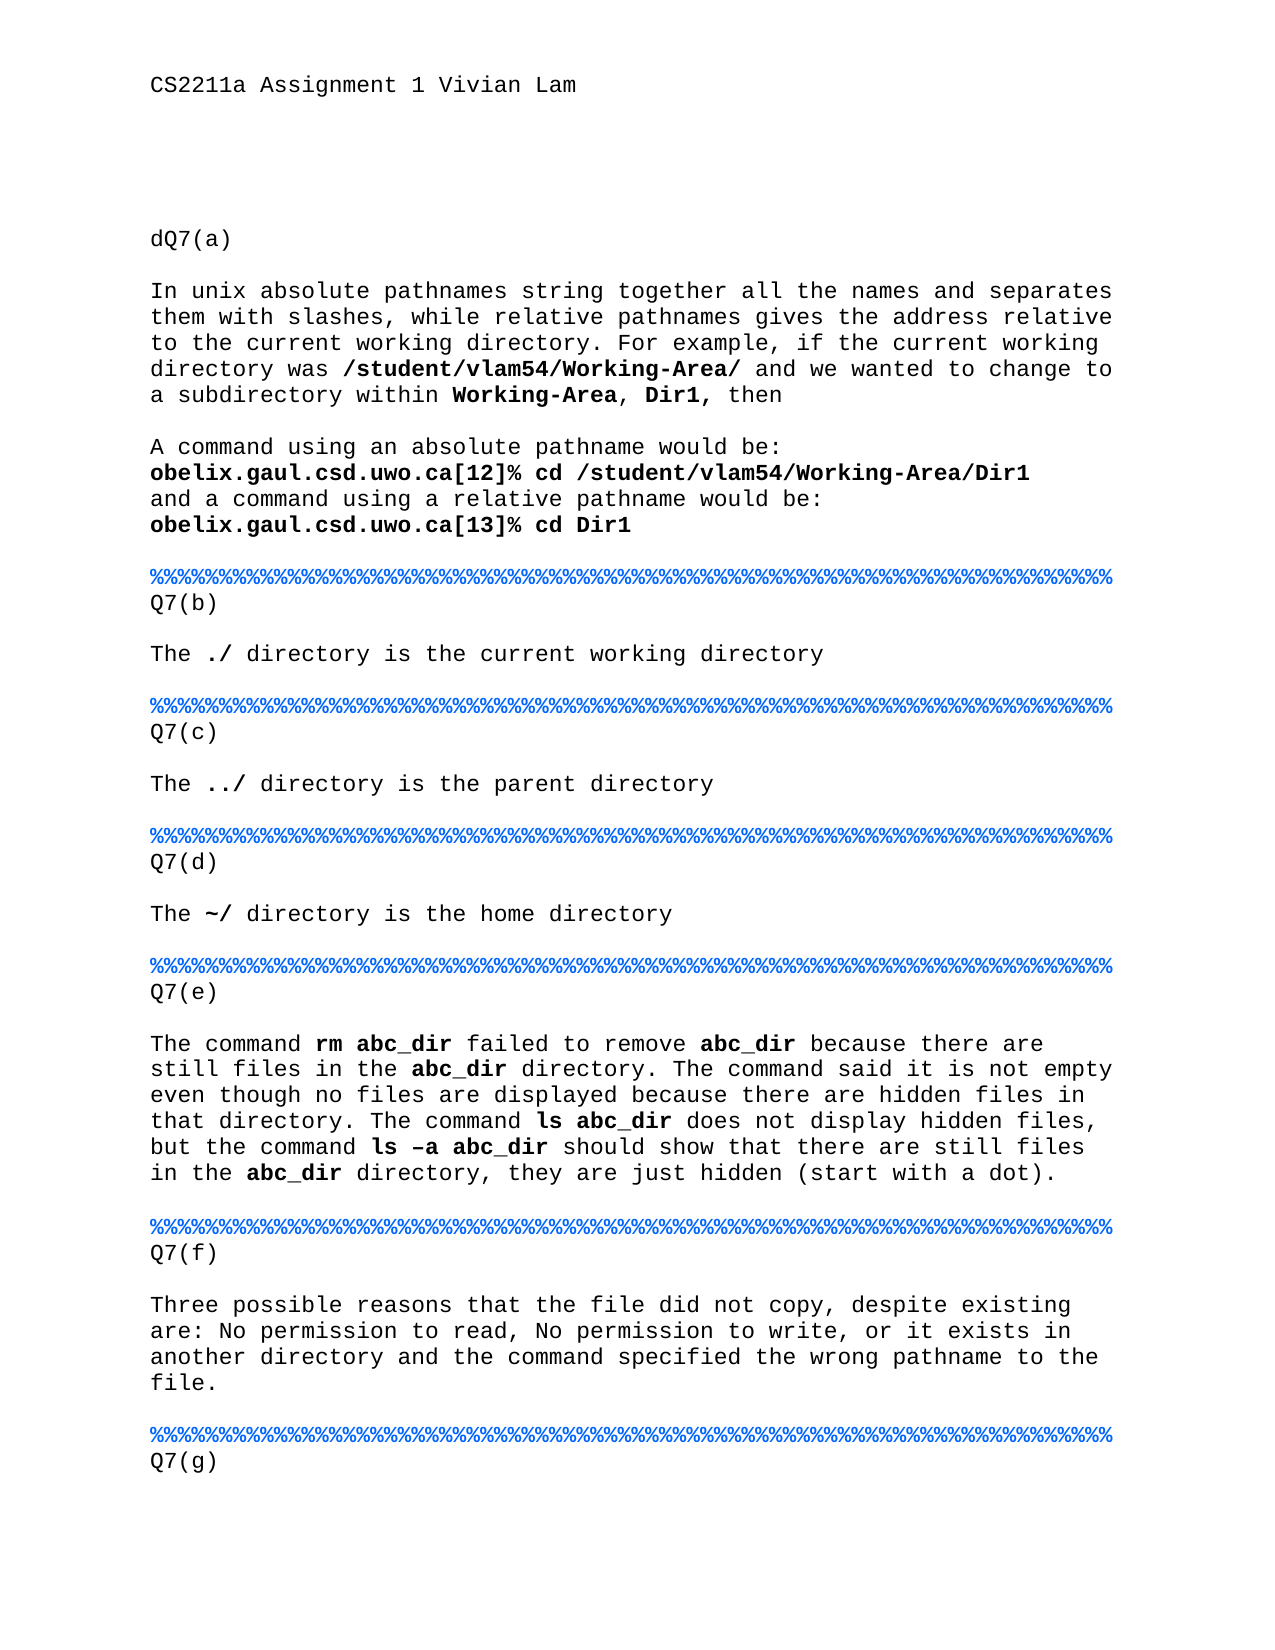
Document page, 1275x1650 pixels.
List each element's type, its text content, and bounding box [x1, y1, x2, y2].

text Q7(e) [150, 980, 1125, 1006]
text The command rm abc_dir failed to remove abc_dir because there are still files in the abc_dir directory. The command said it is not empty even though no files are displayed because there are hidden files in that directory. The command ls abc_dir does not display hidden files, but the command ls –a abc_dir should show that there are still files in the abc_dir directory, they are just hidden (start with a dot). [150, 1032, 1125, 1187]
text obelix.gaul.csd.uwo.ca[13]% cd Dir1 [150, 513, 1125, 539]
text In unix absolute pathnames string together all the names and separates them with slashes, while relative pathnames gives the address relative to the current working directory. For example, if the current working directory was /student/vlam54/Working-Area/ and we wanted to change to a subdirectory within Working-Area, Dir1, then [150, 280, 1125, 409]
text %%%%%%%%%%%%%%%%%%%%%%%%%%%%%%%%%%%%%%%%%%%%%%%%%%%%%%%%%%%%%%%%%%%%%% [150, 954, 1125, 980]
text %%%%%%%%%%%%%%%%%%%%%%%%%%%%%%%%%%%%%%%%%%%%%%%%%%%%%%%%%%%%%%%%%%%%%% [150, 695, 1125, 721]
text The ~/ directory is the home directory [150, 902, 1125, 928]
text %%%%%%%%%%%%%%%%%%%%%%%%%%%%%%%%%%%%%%%%%%%%%%%%%%%%%%%%%%%%%%%%%%%%%% [150, 565, 1125, 591]
text Q7(g) [150, 1449, 1125, 1475]
text A command using an absolute pathname would be: [150, 435, 1125, 461]
text %%%%%%%%%%%%%%%%%%%%%%%%%%%%%%%%%%%%%%%%%%%%%%%%%%%%%%%%%%%%%%%%%%%%%% [150, 824, 1125, 850]
text Three possible reasons that the file did not copy, despite existing are: No permission to read, No permission to write, or it exists in another directory and the command specified the wrong pathname to the file. [150, 1293, 1125, 1397]
text %%%%%%%%%%%%%%%%%%%%%%%%%%%%%%%%%%%%%%%%%%%%%%%%%%%%%%%%%%%%%%%%%%%%%% [150, 1423, 1125, 1449]
text Q7(c) [150, 721, 1125, 747]
text obelix.gaul.csd.uwo.ca[12]% cd /student/vlam54/Working-Area/Dir1 [150, 461, 1125, 487]
text The ../ directory is the parent directory [150, 772, 1125, 798]
text Q7(d) [150, 850, 1125, 876]
text %%%%%%%%%%%%%%%%%%%%%%%%%%%%%%%%%%%%%%%%%%%%%%%%%%%%%%%%%%%%%%%%%%%%%% [150, 1216, 1125, 1241]
text and a command using a relative pathname would be: [150, 487, 1125, 513]
text Q7(f) [150, 1241, 1125, 1267]
text Q7(b) [150, 591, 1125, 617]
text dQ7(a) [150, 228, 1125, 254]
text The ./ directory is the current working directory [150, 643, 1125, 669]
